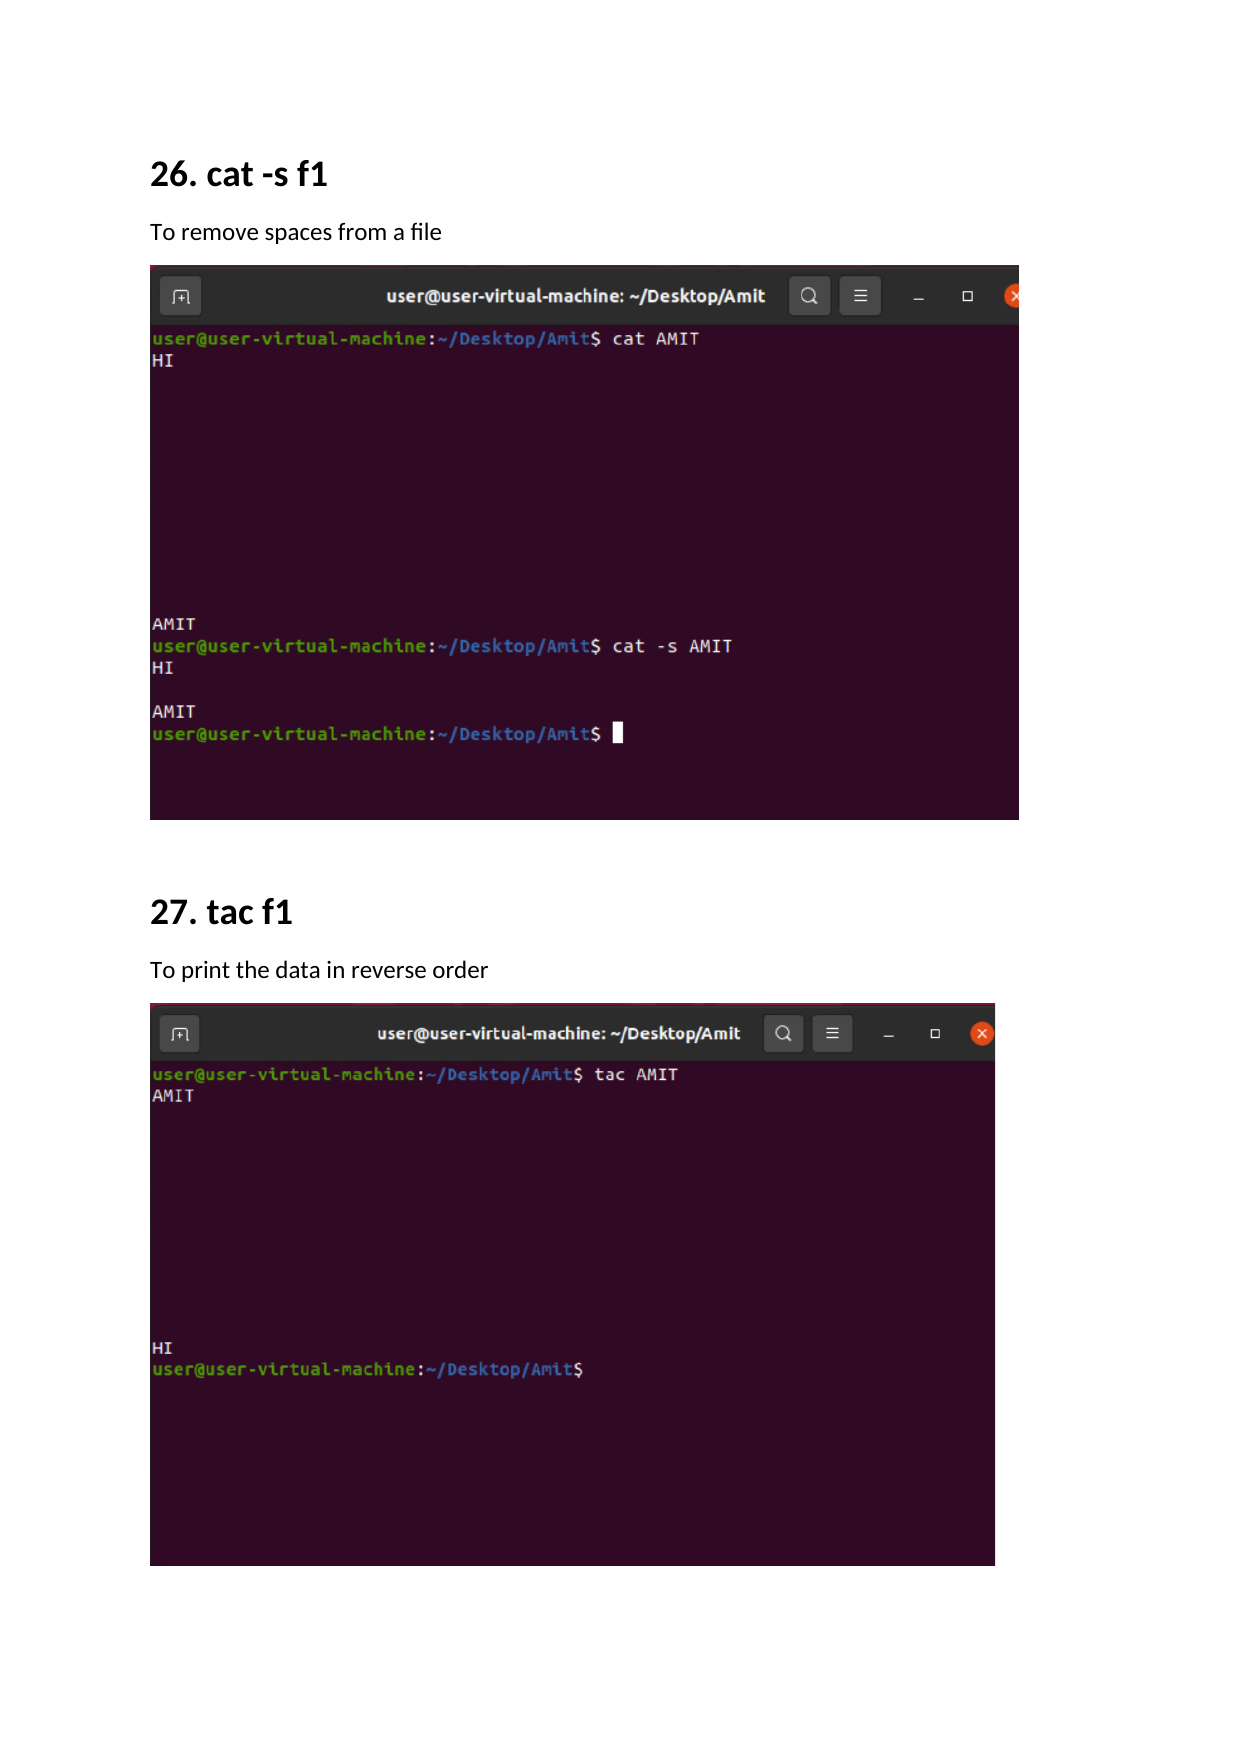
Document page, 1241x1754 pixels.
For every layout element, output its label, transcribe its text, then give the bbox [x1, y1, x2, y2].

text To print the data in reverse order [150, 954, 1090, 984]
picture [150, 1003, 996, 1566]
text 27. tac f1 [150, 888, 1090, 933]
text To remove spaces from a file [150, 216, 1090, 247]
picture [150, 265, 1019, 820]
text 26. cat -s f1 [150, 150, 1090, 196]
